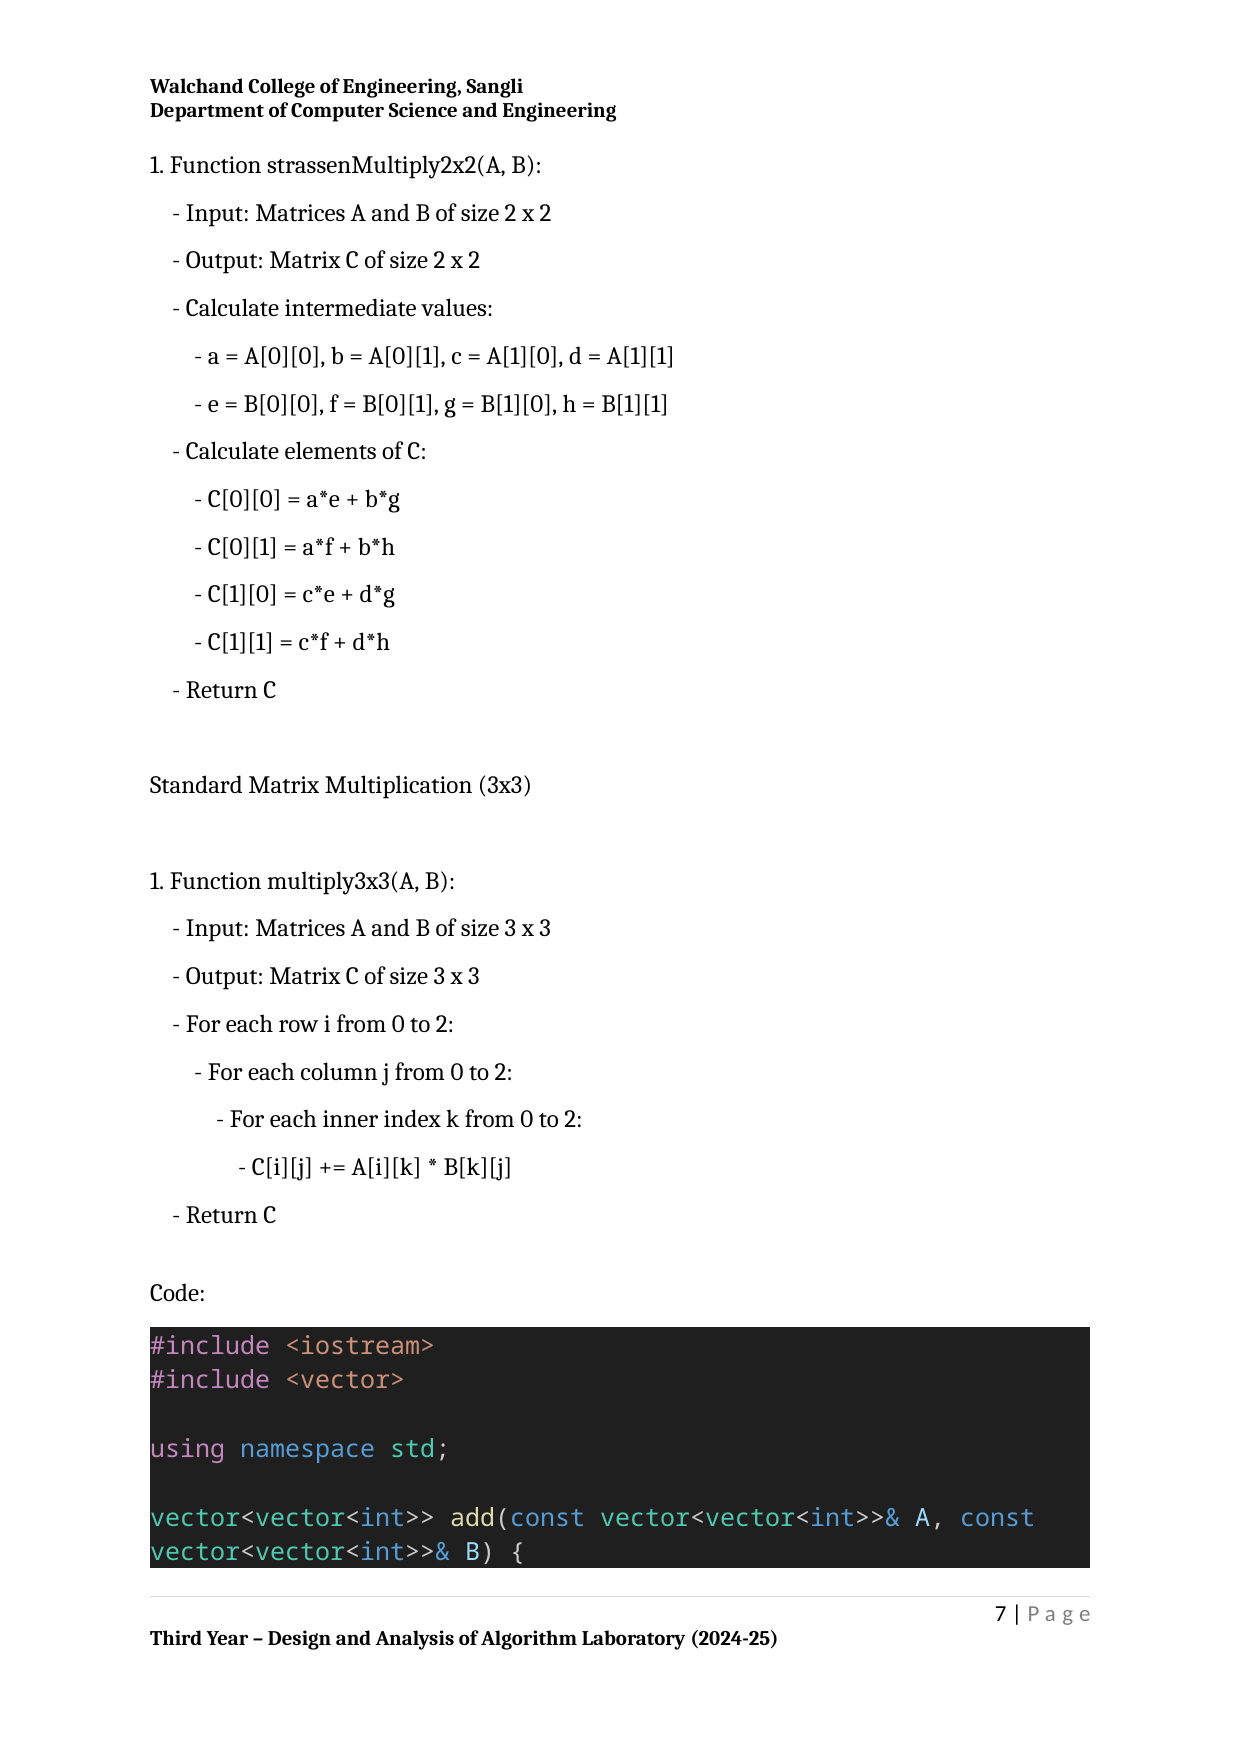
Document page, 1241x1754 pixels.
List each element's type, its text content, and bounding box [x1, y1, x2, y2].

text - C[0][0] = a*e + b*g [150, 485, 1090, 514]
text - e = B[0][0], f = B[0][1], g = B[1][0], h = B[1][1] [150, 389, 1090, 418]
text - C[1][0] = c*e + d*g [150, 580, 1090, 609]
text - C[0][1] = a*f + b*h [150, 533, 1090, 561]
text - Calculate elements of C: [150, 437, 1090, 466]
text - Calculate intermediate values: [150, 294, 1090, 323]
text - C[i][j] += A[i][k] * B[k][j] [150, 1153, 1090, 1182]
text - a = A[0][0], b = A[0][1], c = A[1][0], d = A[1][1] [150, 342, 1090, 371]
text - For each inner index k from 0 to 2: [150, 1105, 1090, 1134]
text #include <iostream> [150, 1327, 1090, 1361]
text 1. Function multiply3x3(A, B): [150, 867, 1090, 895]
text - Input: Matrices A and B of size 3 x 3 [150, 914, 1090, 943]
text - C[1][1] = c*f + d*h [150, 628, 1090, 657]
text - For each column j from 0 to 2: [150, 1057, 1090, 1086]
text - For each row i from 0 to 2: [150, 1010, 1090, 1038]
text Code: [150, 1248, 1090, 1308]
text Standard Matrix Multiplication (3x3) [150, 771, 1090, 800]
text - Return C [150, 1201, 1090, 1229]
text - Output: Matrix C of size 3 x 3 [150, 962, 1090, 991]
text #include <vector> [150, 1361, 1090, 1396]
text - Return C [150, 676, 1090, 704]
text using namespace std; [150, 1430, 1090, 1464]
text 1. Function strassenMultiply2x2(A, B): [150, 151, 1090, 180]
text - Output: Matrix C of size 2 x 2 [150, 246, 1090, 275]
text vector<vector<int>> add(const vector<vector<int>>& A, const vector<vector<int>>& B) { [150, 1499, 1090, 1568]
text - Input: Matrices A and B of size 2 x 2 [150, 199, 1090, 227]
